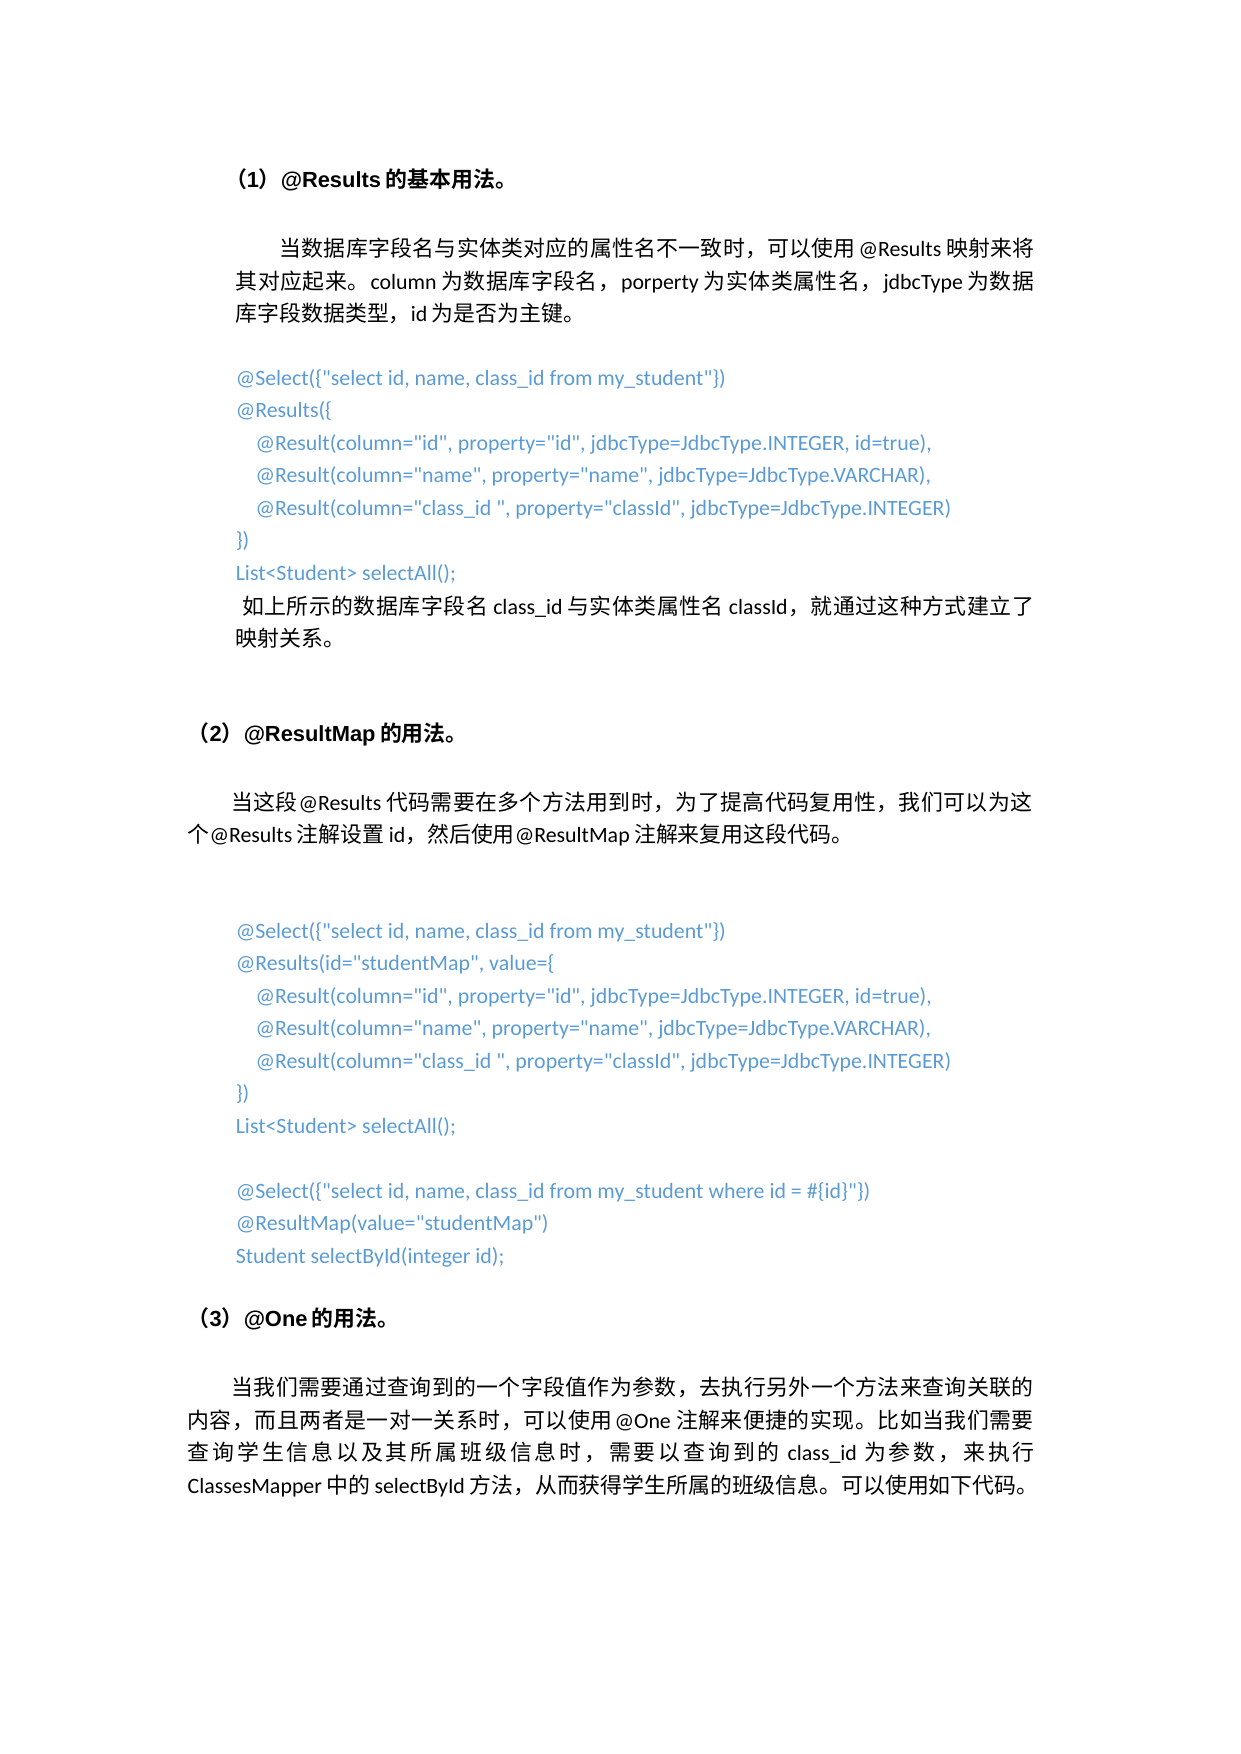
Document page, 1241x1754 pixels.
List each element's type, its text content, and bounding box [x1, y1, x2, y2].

text }) [236, 1077, 1035, 1109]
list 当这段@Results代码需要在多个方法用到时，为了提高代码复用性，我们可以为这个@Results注解设置id，然后使用@ResultMap注解来复用这段代码。 [187, 784, 1035, 849]
list 当我们需要通过查询到的一个字段值作为参数，去执行另外一个方法来查询关联的内容，而且两者是一对一关系时，可以使用@One注解来便捷的实现。比如当我们需要查询学生信息以及其所属班级信息时，需要以查询到的class_id为参数，来执行ClassesMapper中的selectById方法，从而获得学生所属的班级信息。可以使用如下代码。 [187, 1370, 1035, 1500]
text @Results(id="studentMap", value={ [236, 947, 1035, 979]
subtitle （1）@Results的基本用法。 [225, 162, 1035, 194]
text @Select({"select id, name, class_id from my_student"}) [236, 361, 1035, 393]
text }) [236, 523, 1035, 556]
text List<Student> selectAll(); [236, 1109, 1035, 1142]
text @Result(column="id", property="id", jdbcType=JdbcType.INTEGER, id=true), [236, 426, 1035, 458]
text @Select({"select id, name, class_id from my_student"}) [236, 914, 1035, 947]
text @Select({"select id, name, class_id from my_student where id = #{id}"}) [236, 1174, 1035, 1207]
subtitle @ResultMap的用法。 [187, 715, 1035, 748]
text 如上所示的数据库字段名class_id与实体类属性名classId，就通过这种方式建立了映射关系。 [236, 588, 1035, 653]
text @Result(column="class_id ", property="classId", jdbcType=JdbcType.INTEGER) [236, 1044, 1035, 1077]
text 当数据库字段名与实体类对应的属性名不一致时，可以使用@Results映射来将其对应起来。column为数据库字段名，porperty为实体类属性名，jdbcType为数据库字段数据类型，id为是否为主键。 [236, 231, 1035, 328]
text @Result(column="class_id ", property="classId", jdbcType=JdbcType.INTEGER) [236, 491, 1035, 523]
text Student selectById(integer id); [236, 1239, 1035, 1272]
text @Result(column="name", property="name", jdbcType=JdbcType.VARCHAR), [236, 458, 1035, 491]
text List<Student> selectAll(); [236, 556, 1035, 588]
text @Results({ [236, 393, 1035, 426]
subtitle @One的用法。 [187, 1301, 1035, 1333]
text @Result(column="name", property="name", jdbcType=JdbcType.VARCHAR), [236, 1012, 1035, 1044]
text @Result(column="id", property="id", jdbcType=JdbcType.INTEGER, id=true), [236, 979, 1035, 1012]
text @ResultMap(value="studentMap") [236, 1207, 1035, 1239]
